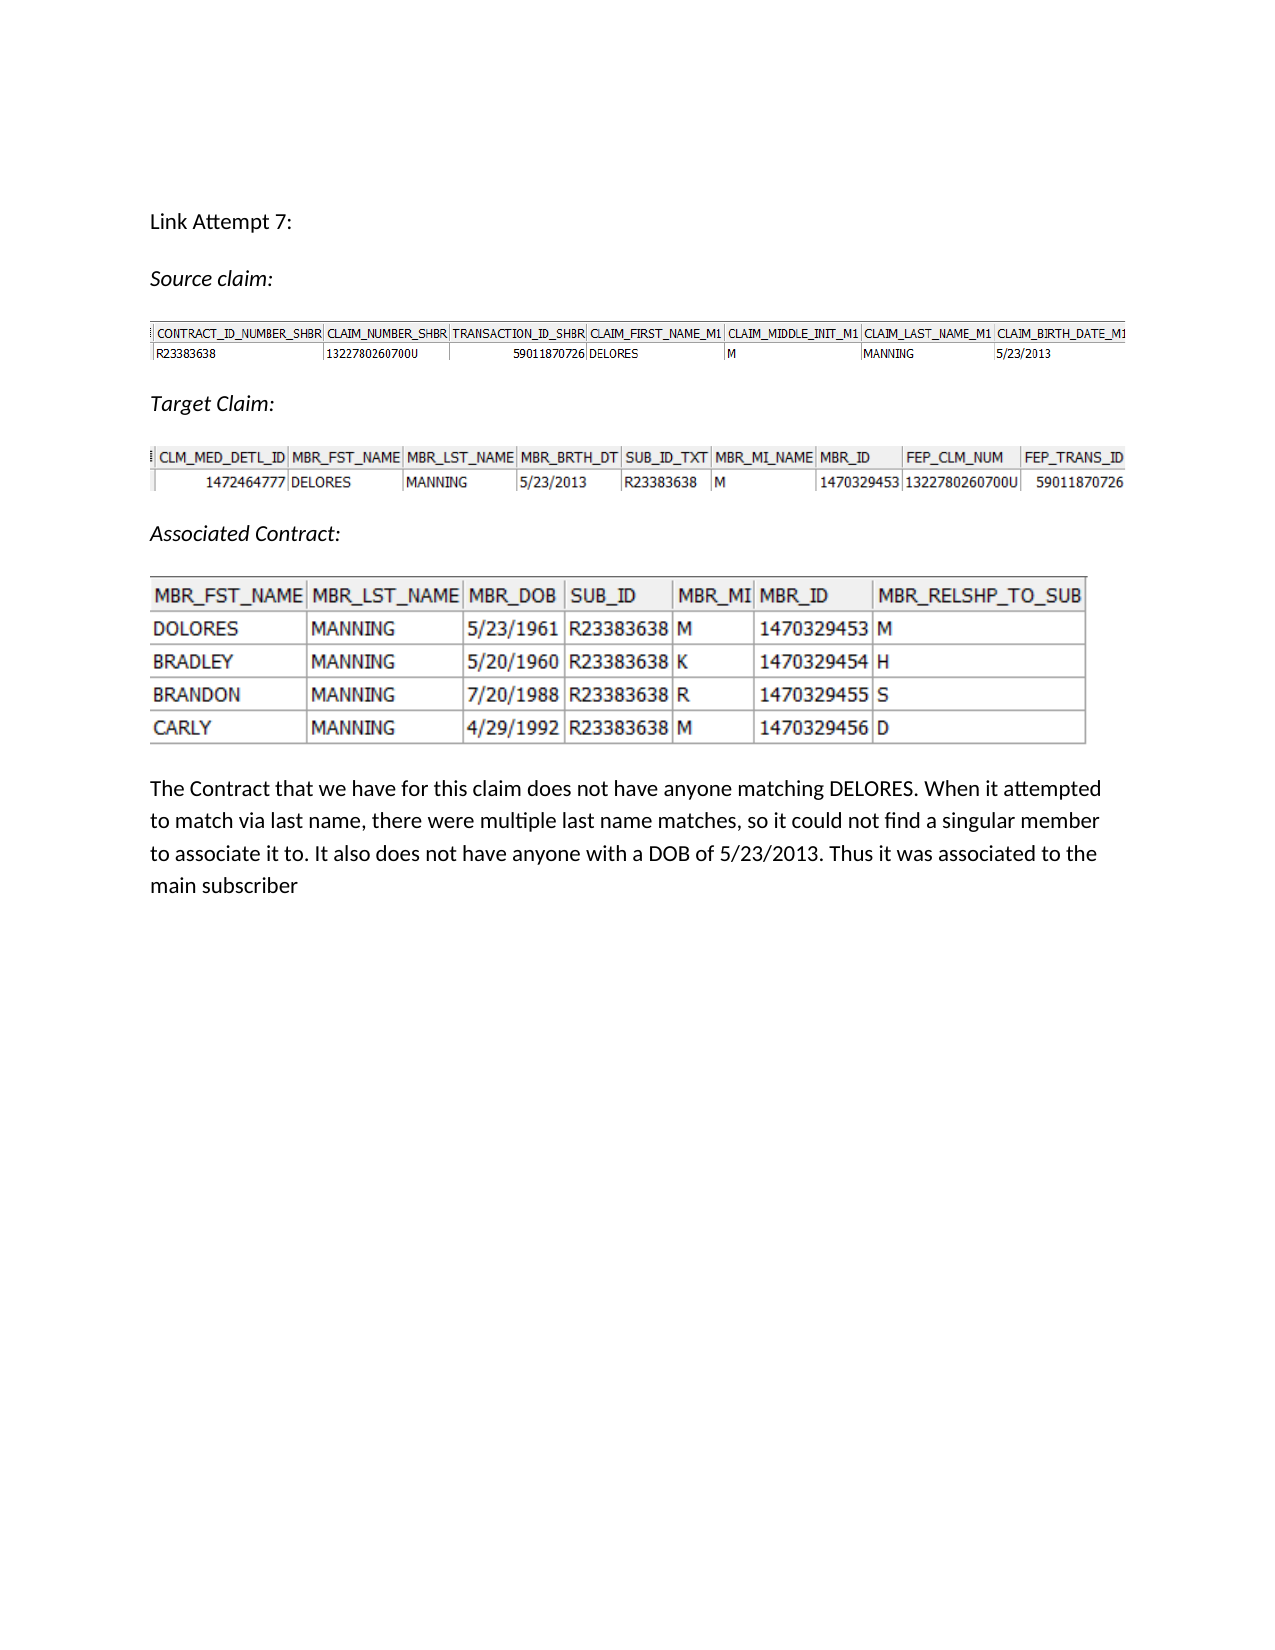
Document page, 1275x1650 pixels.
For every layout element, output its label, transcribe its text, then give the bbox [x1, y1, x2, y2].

text Link Attempt 7: [150, 207, 1125, 235]
picture [150, 321, 1125, 360]
text The Contract that we have for this claim does not have anyone matching DELORES. When it attempted to match via last name, there were multiple last name matches, so it could not find a singular member to associate it to. It also does not have anyone with a DOB of 5/23/2013. Thus it was associated to the main subscriber [150, 774, 1125, 899]
picture [150, 576, 1088, 746]
text Target Claim: [150, 389, 1125, 417]
text Associated Contract: [150, 519, 1125, 547]
text Source claim: [150, 264, 1125, 292]
picture [150, 446, 1125, 491]
